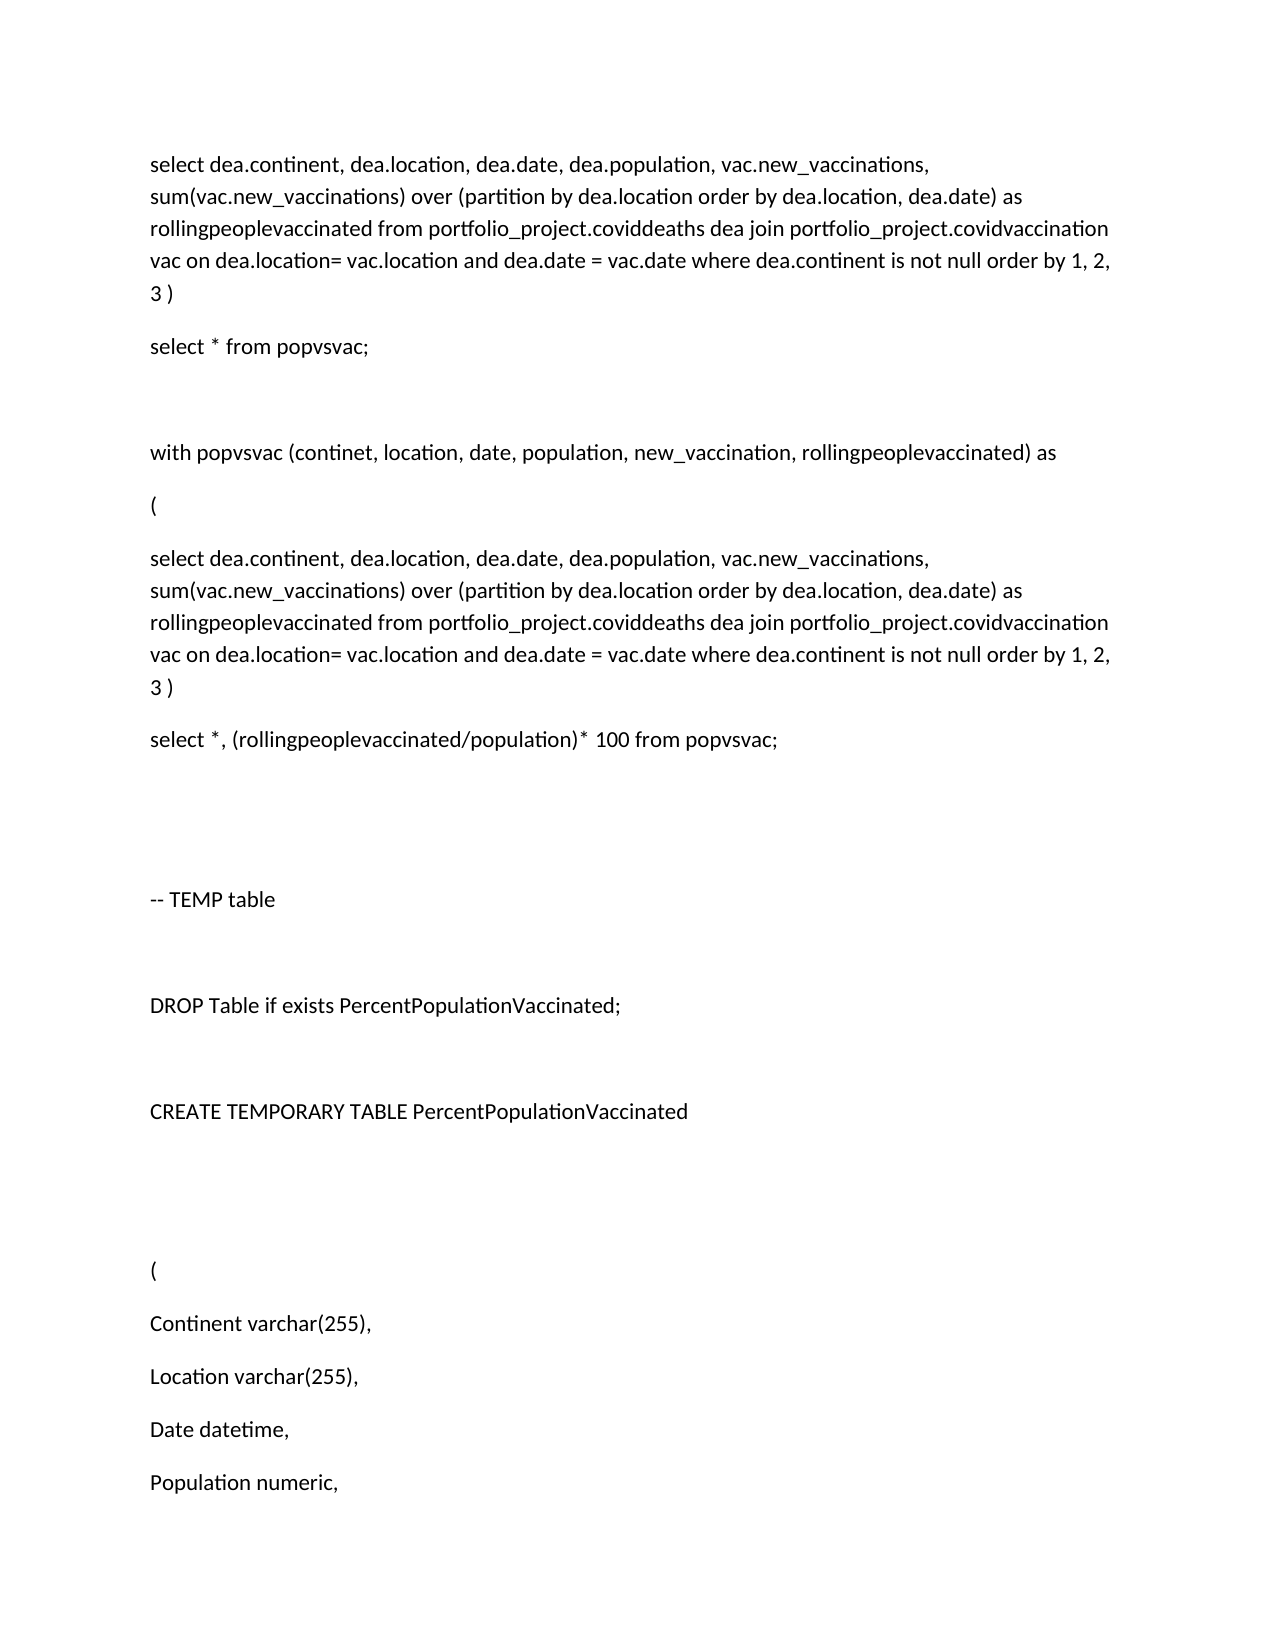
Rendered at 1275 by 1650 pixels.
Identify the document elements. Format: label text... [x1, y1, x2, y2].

text ( [150, 1256, 1125, 1284]
text CREATE TEMPORARY TABLE PercentPopulationVaccinated [150, 1097, 1125, 1125]
text select *, (rollingpeoplevaccinated/population)* 100 from popvsvac; [150, 726, 1125, 754]
text select * from popvsvac; [150, 332, 1125, 360]
text -- TEMP table [150, 885, 1125, 913]
text Continent varchar(255), [150, 1309, 1125, 1337]
text with popvsvac (continet, location, date, population, new_vaccination, rollingpeoplevaccinated) as [150, 438, 1125, 466]
text Location varchar(255), [150, 1362, 1125, 1390]
text Population numeric, [150, 1468, 1125, 1496]
text Date datetime, [150, 1415, 1125, 1443]
text select dea.continent, dea.location, dea.date, dea.population, vac.new_vaccinations, sum(vac.new_vaccinations) over (partition by dea.location order by dea.location, dea.date) as rollingpeoplevaccinated from portfolio_project.coviddeaths dea join portfolio_project.covidvaccination vac on dea.location= vac.location and dea.date = vac.date where dea.continent is not null order by 1, 2, 3 ) [150, 544, 1125, 701]
text ( [150, 491, 1125, 519]
text select dea.continent, dea.location, dea.date, dea.population, vac.new_vaccinations, sum(vac.new_vaccinations) over (partition by dea.location order by dea.location, dea.date) as rollingpeoplevaccinated from portfolio_project.coviddeaths dea join portfolio_project.covidvaccination vac on dea.location= vac.location and dea.date = vac.date where dea.continent is not null order by 1, 2, 3 ) [150, 150, 1125, 307]
text DROP Table if exists PercentPopulationVaccinated; [150, 991, 1125, 1019]
